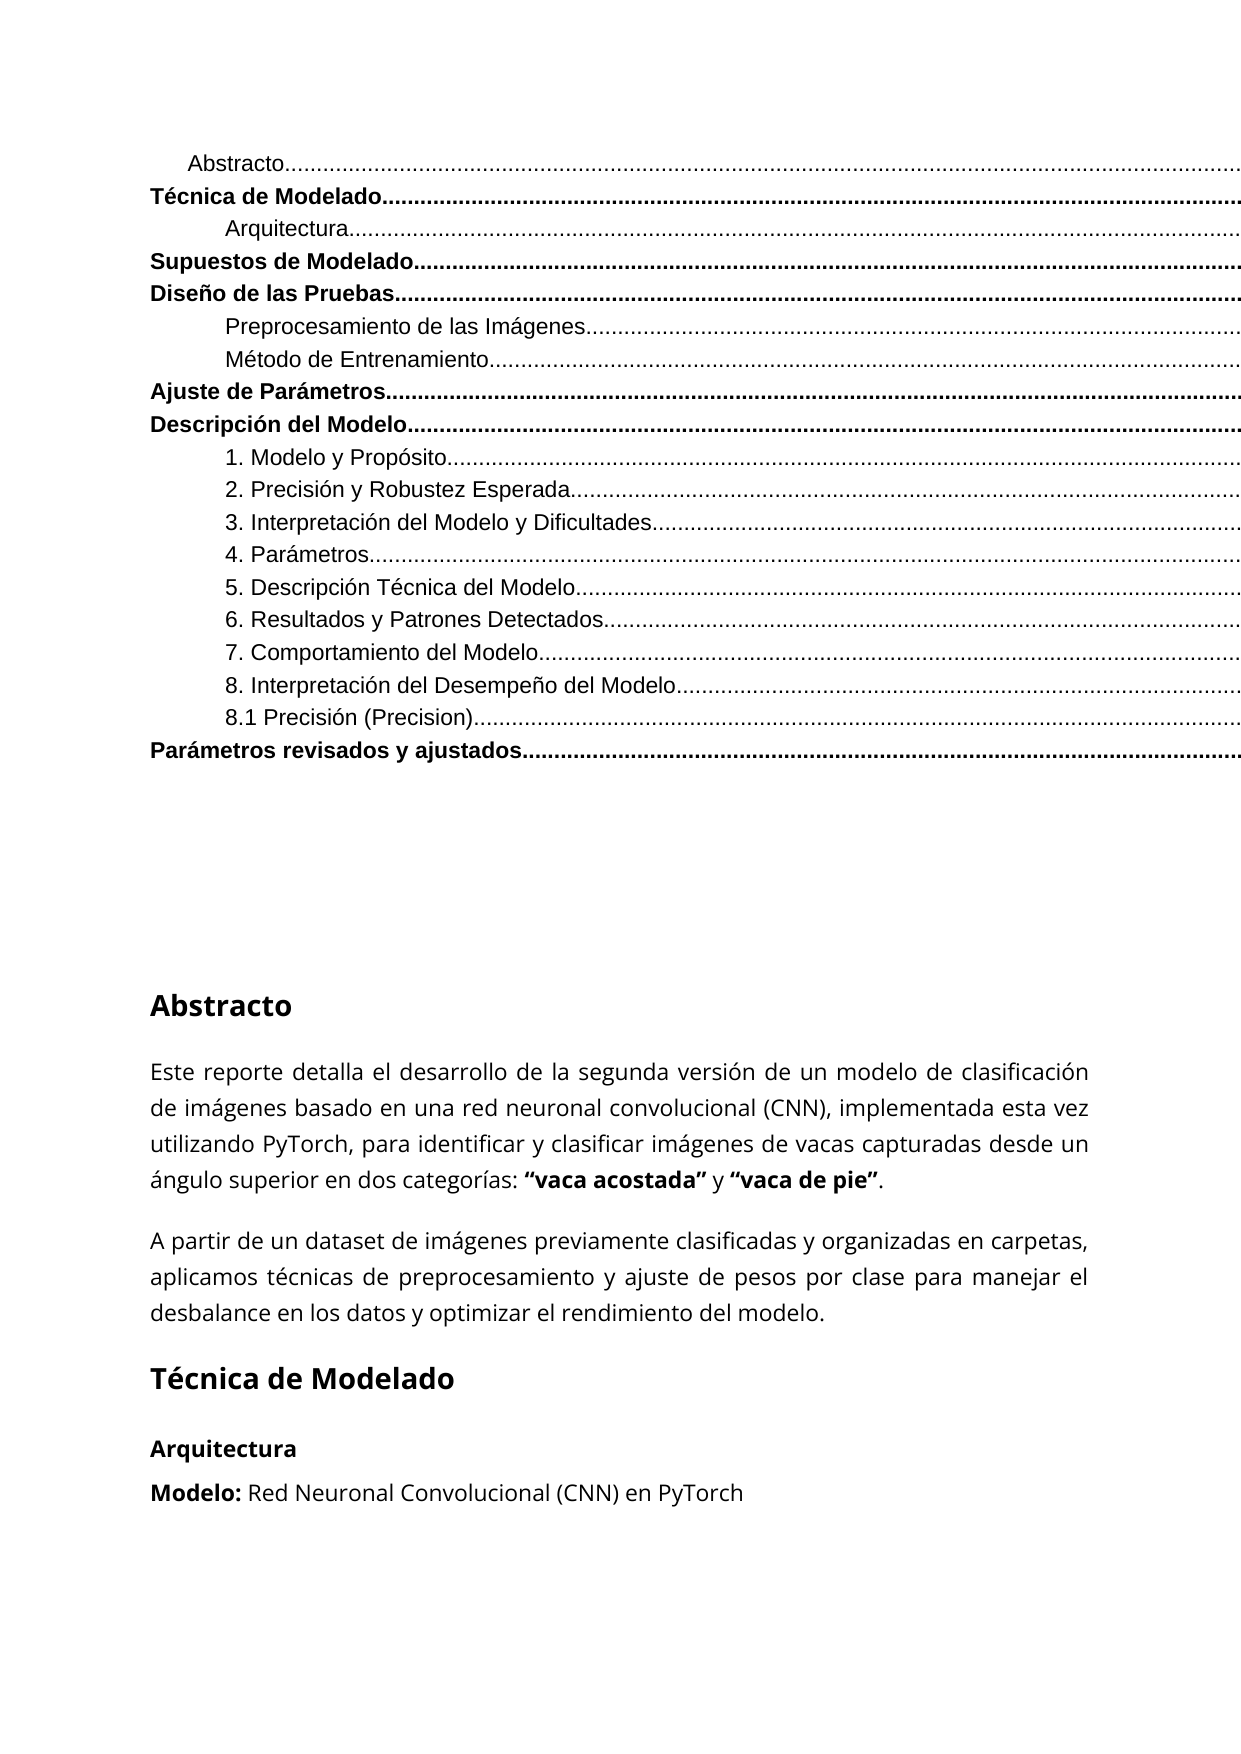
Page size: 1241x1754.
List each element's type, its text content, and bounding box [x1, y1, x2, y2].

subtitle Técnica de Modelado [150, 1358, 1090, 1398]
text A partir de un dataset de imágenes previamente clasificadas y organizadas en carpetas, aplicamos técnicas de preprocesamiento y ajuste de pesos por clase para manejar el desbalance en los datos y optimizar el rendimiento del modelo. [150, 1225, 1090, 1328]
text Este reporte detalla el desarrollo de la segunda versión de un modelo de clasificación de imágenes basado en una red neuronal convolucional (CNN), implementada esta vez utilizando PyTorch, para identificar y clasificar imágenes de vacas capturadas desde un ángulo superior en dos categorías: “vaca acostada” y “vaca de pie”. [150, 1056, 1090, 1195]
text Modelo: Red Neuronal Convolucional (CNN) en PyTorch [150, 1477, 1090, 1508]
subtitle Abstracto [150, 986, 1090, 1025]
subtitle Arquitectura [150, 1433, 1090, 1464]
